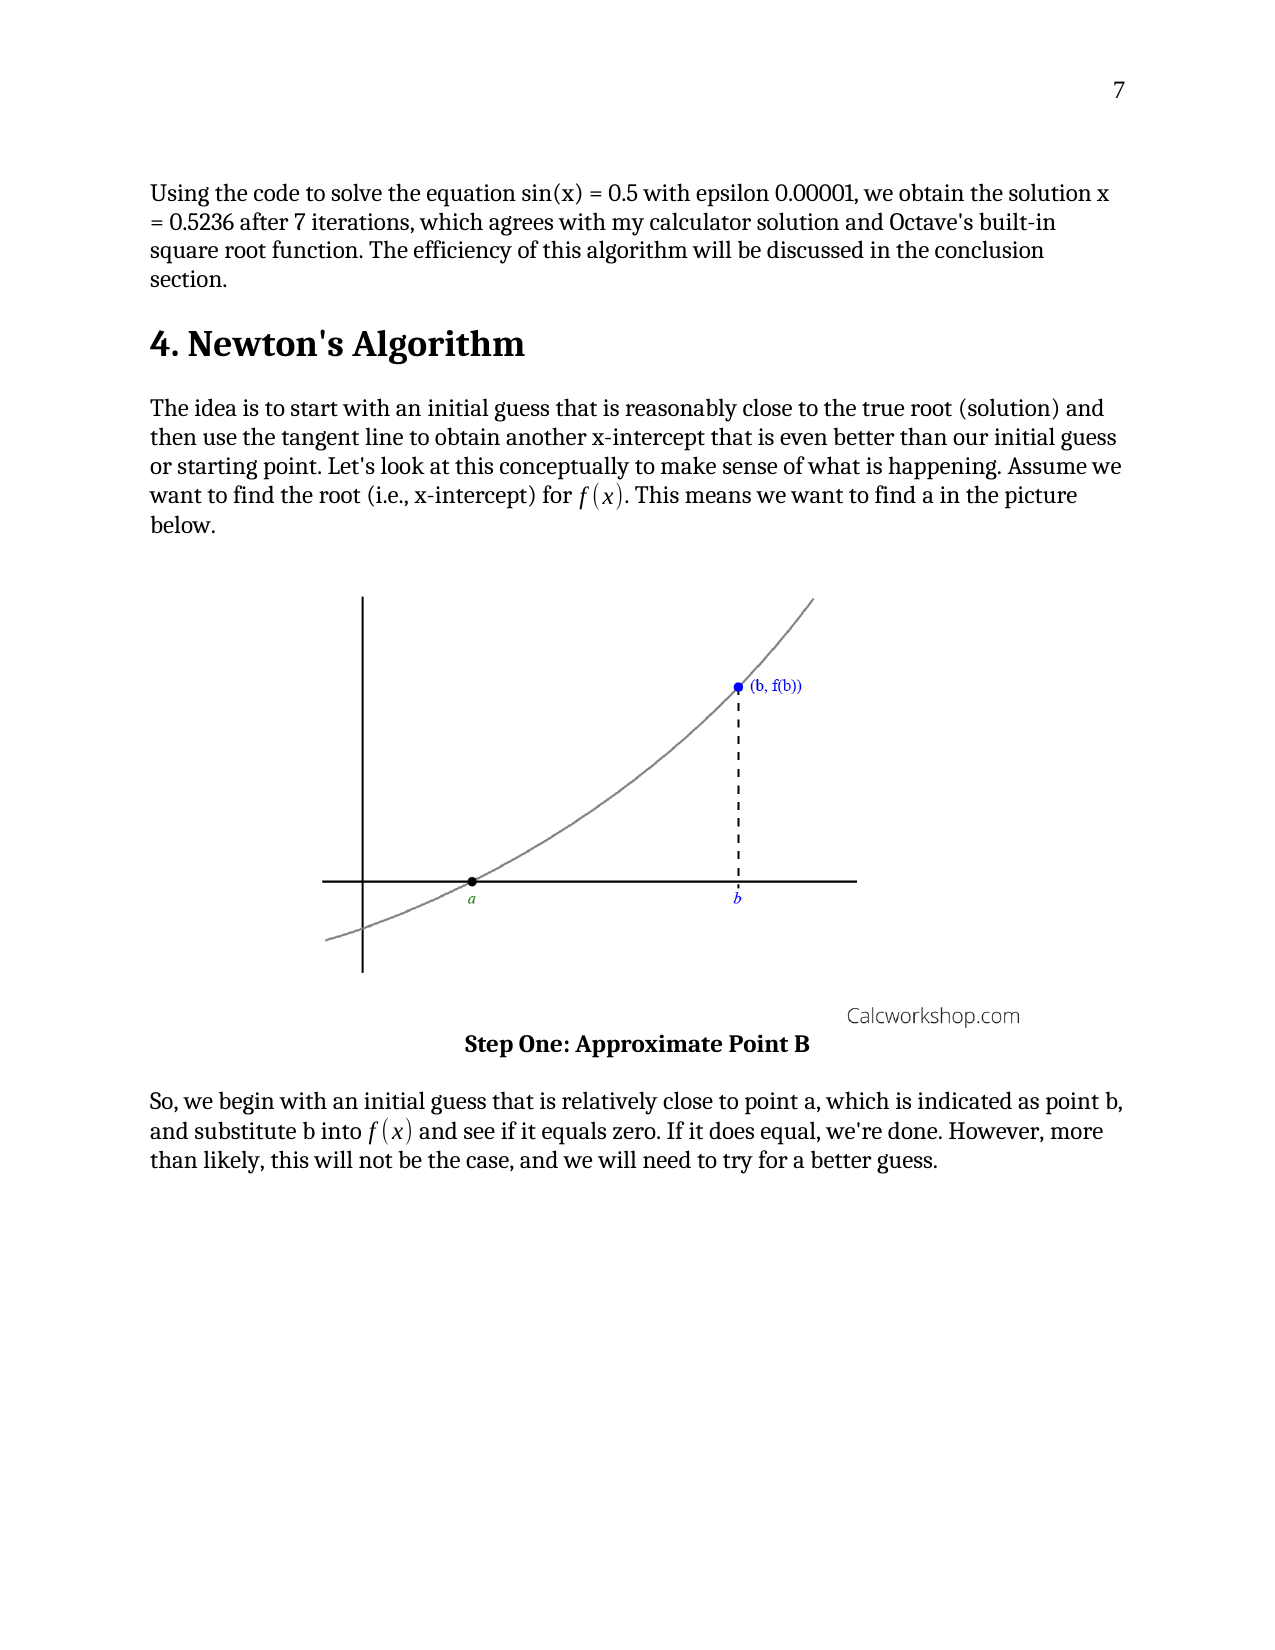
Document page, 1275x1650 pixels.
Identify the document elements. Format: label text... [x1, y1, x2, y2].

text Using the code to solve the equation sin(x) = 0.5 with epsilon 0.00001, we obtain the solution x = 0.5236 after 7 iterations, which agrees with my calculator solution and Octave's built-in square root function. The efficiency of this algorithm will be discussed in the conclusion section. [150, 179, 1125, 294]
text The idea is to start with an initial guess that is reasonably close to the true root (solution) and then use the tangent line to obtain another x-intercept that is even better than our initial guess or starting point. Let's look at this conceptually to make sense of what is happening. Assume we want to find the root (i.e., x-intercept) for . This means we want to find a in the picture below. [150, 394, 1125, 539]
picture [150, 539, 1022, 1030]
text So, we begin with an initial guess that is relatively close to point a, which is indicated as point b, and substitute b into and see if it equals zero. If it does equal, we're done. However, more than likely, this will not be the case, and we will need to try for a better guess. [150, 1087, 1125, 1175]
text Step One: Approximate Point B [150, 1030, 1125, 1058]
text 4. Newton's Algorithm [150, 322, 1125, 366]
